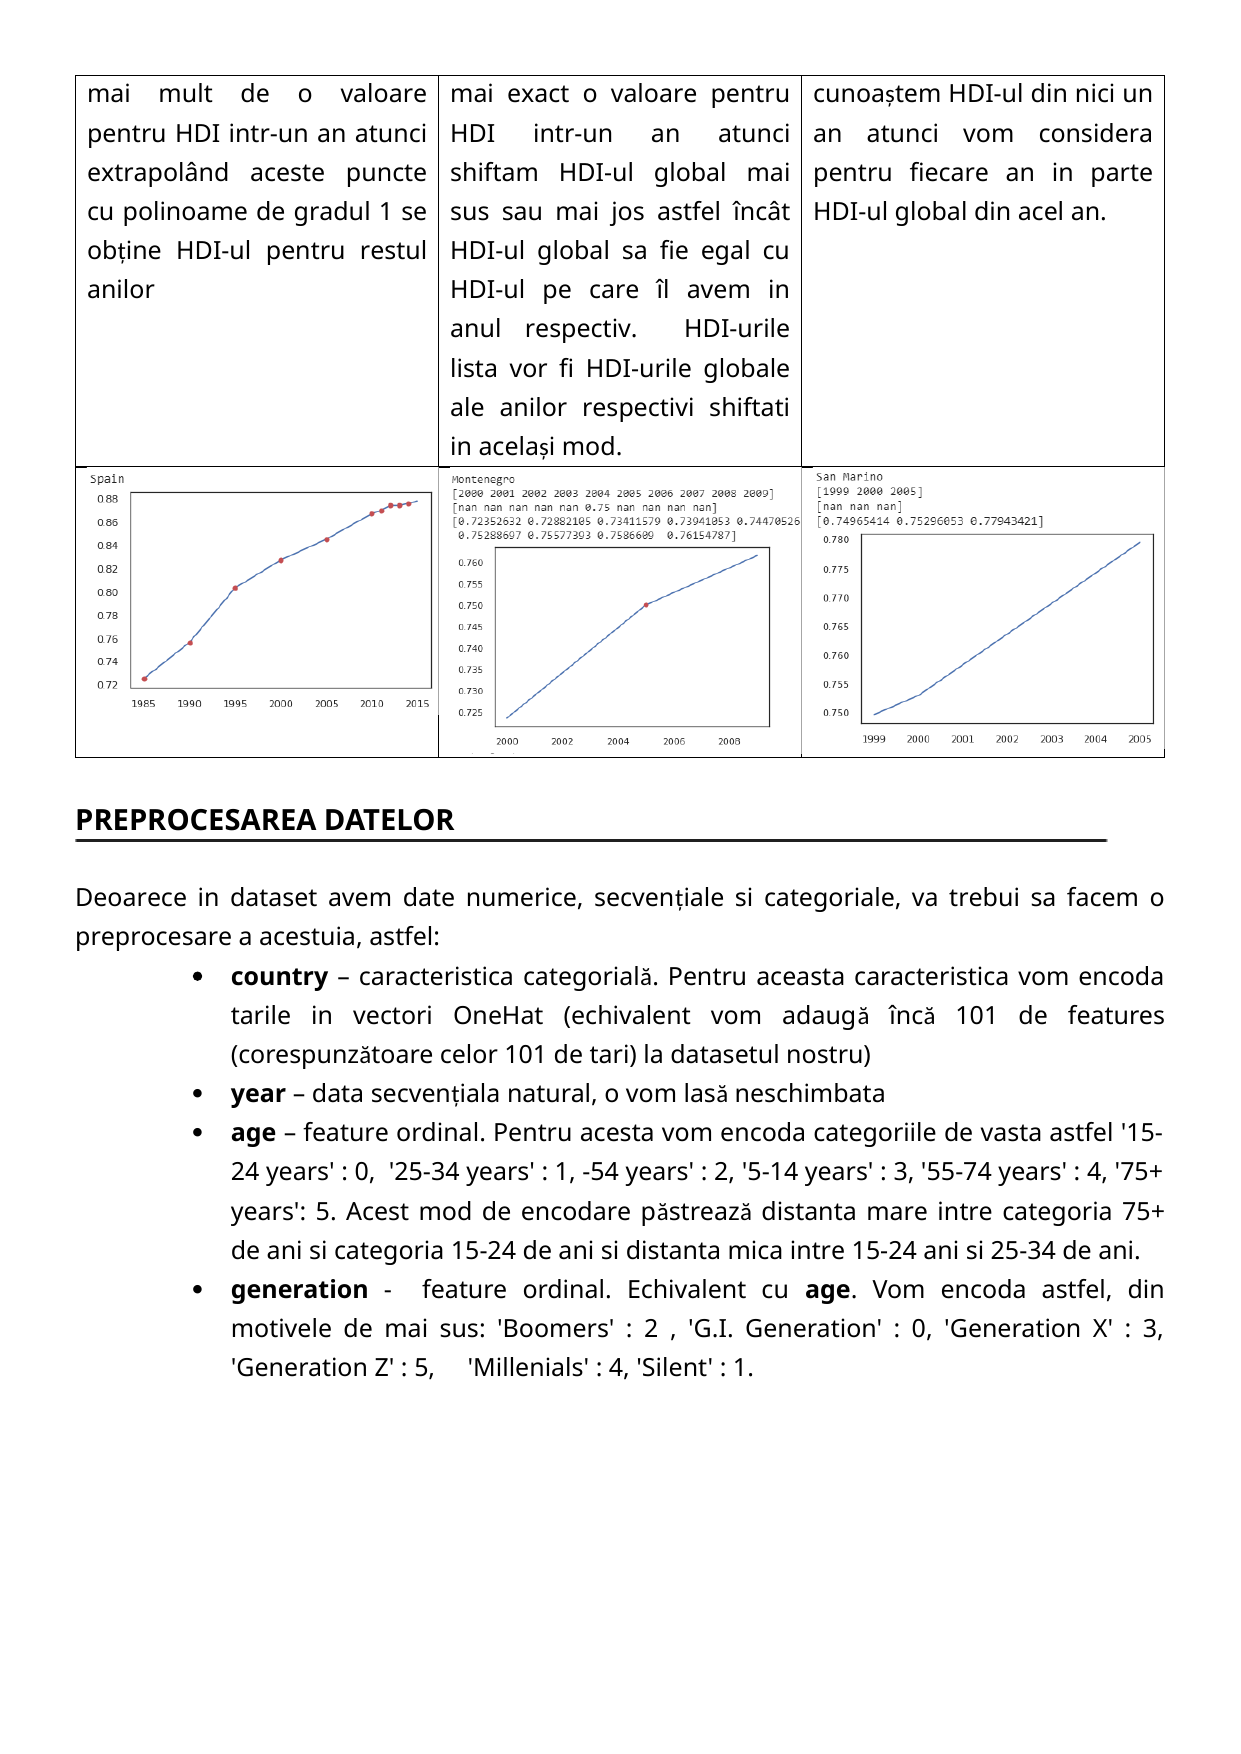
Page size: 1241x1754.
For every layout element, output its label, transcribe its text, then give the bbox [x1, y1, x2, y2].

list country – caracteristica categorială. Pentru aceasta caracteristica vom encoda tarile in vectori OneHat (echivalent vom adaugă încă 101 de features (corespunzătoare celor 101 de tari) la datasetul nostru) [193, 958, 1165, 1071]
table_cell [802, 468, 1164, 757]
text Deoarece in dataset avem date numerice, secvențiale si categoriale, va trebui sa facem o preprocesare a acestuia, astfel: [75, 880, 1165, 953]
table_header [439, 76, 801, 466]
list generation - feature ordinal. Echivalent cu age. Vom encoda astfel, din motivele de mai sus: 'Boomers' : 2 , 'G.I. Generation' : 0, 'Generation X' : 3, 'Generation Z' : 5, 'Millenials' : 4, 'Silent' : 1. [193, 1272, 1165, 1384]
picture [450, 467, 802, 754]
text PREPROCESAREA DATELOR [75, 800, 1165, 867]
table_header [802, 76, 1164, 466]
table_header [76, 76, 438, 466]
table_cell [439, 468, 801, 757]
picture [812, 467, 1165, 749]
table_cell [76, 468, 438, 757]
list year – data secvențiala natural, o vom lasă neschimbata [193, 1076, 1165, 1110]
list age – feature ordinal. Pentru acesta vom encoda categoriile de vasta astfel '15-24 years' : 0, '25-34 years' : 1, -54 years' : 2, '5-14 years' : 3, '55-74 years' : 4, '75+ years': 5. Acest mod de encodare păstrează distanta mare intre categoria 75+ de ani si categoria 15-24 de ani si distanta mica intre 15-24 ani si 25-34 de ani. [193, 1115, 1165, 1266]
picture [86, 467, 439, 715]
